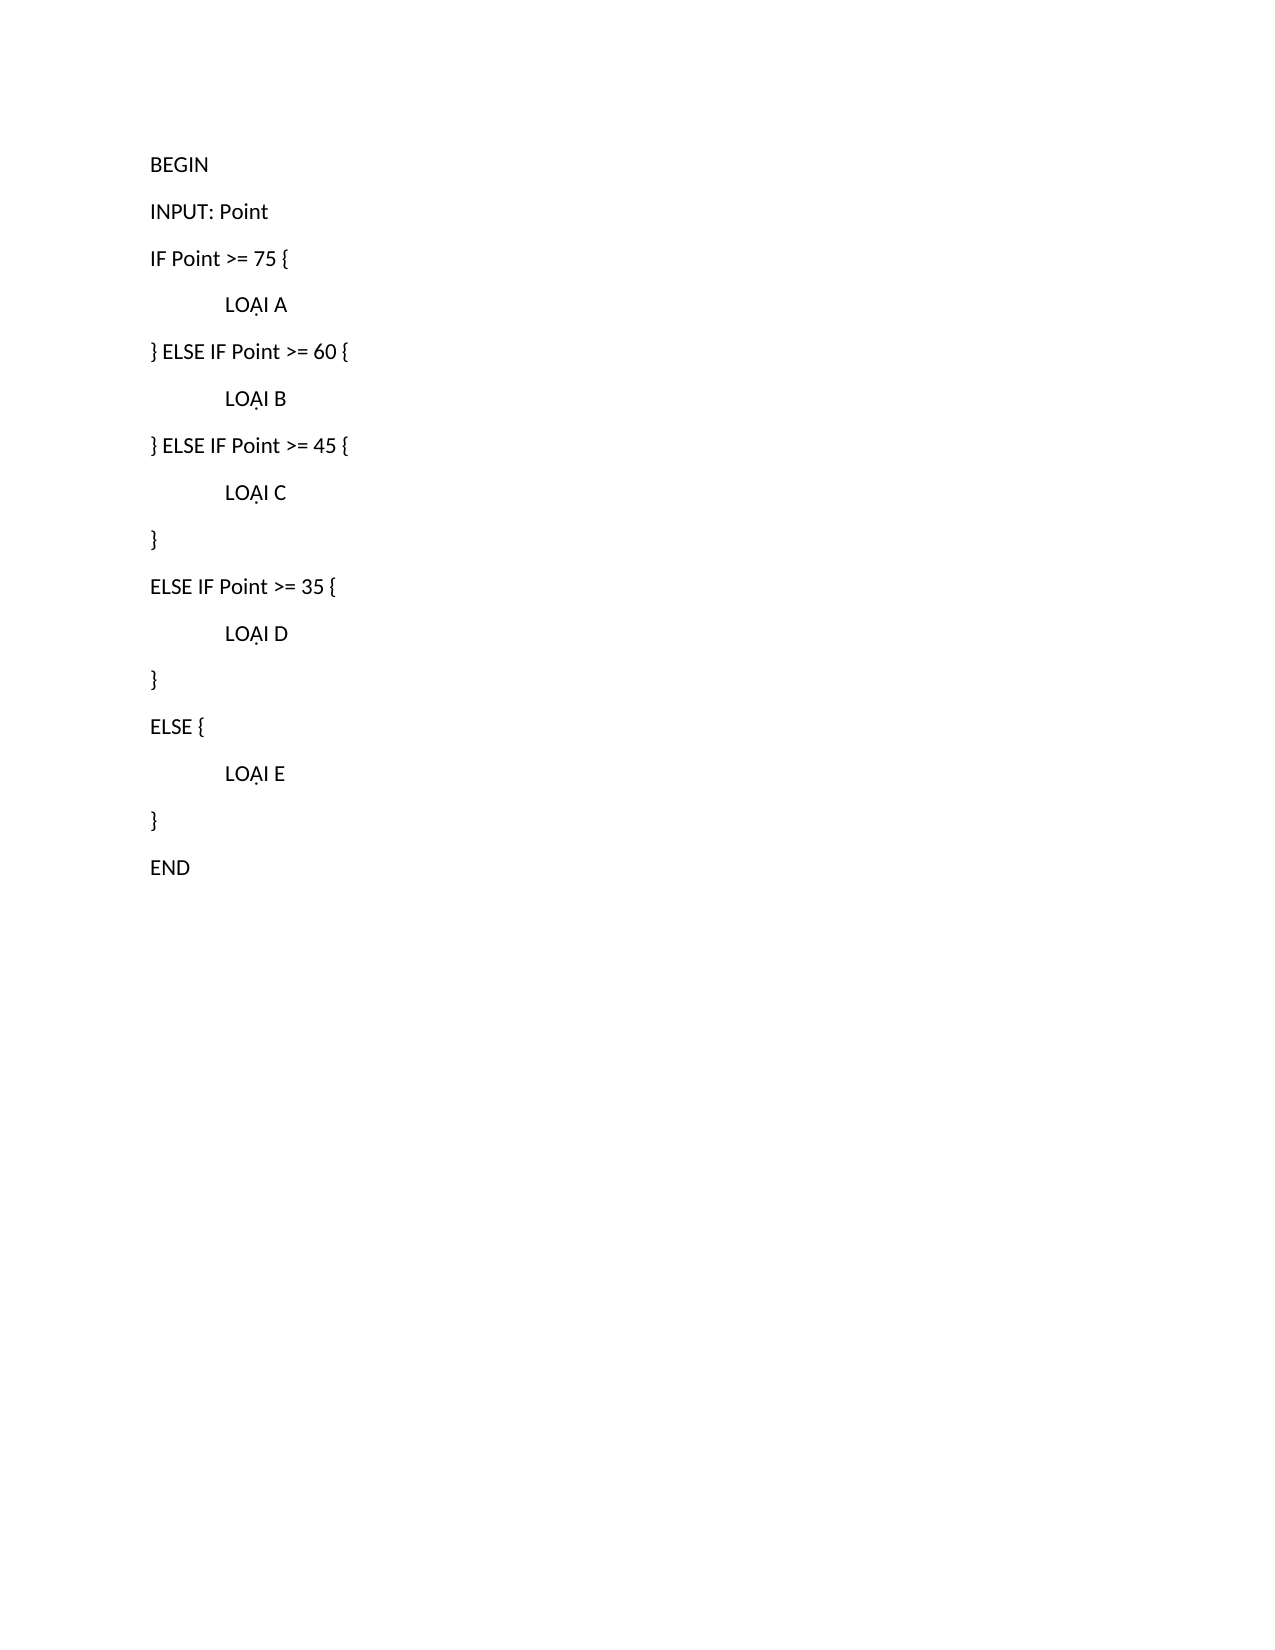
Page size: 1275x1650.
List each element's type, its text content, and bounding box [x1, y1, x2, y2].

text END [150, 853, 1125, 881]
text LOẠI E [150, 759, 1125, 787]
text } [150, 666, 1125, 694]
text } ELSE IF Point >= 60 { [150, 337, 1125, 366]
text IF Point >= 75 { [150, 244, 1125, 272]
text ELSE IF Point >= 35 { [150, 572, 1125, 600]
text INPUT: Point [150, 197, 1125, 225]
text } [150, 525, 1125, 553]
text ELSE { [150, 712, 1125, 741]
text LOẠI D [150, 619, 1125, 647]
text LOẠI B [150, 384, 1125, 412]
text } [150, 806, 1125, 834]
text } ELSE IF Point >= 45 { [150, 431, 1125, 459]
text LOẠI C [150, 478, 1125, 506]
text BEGIN [150, 150, 1125, 178]
text LOẠI A [150, 291, 1125, 319]
